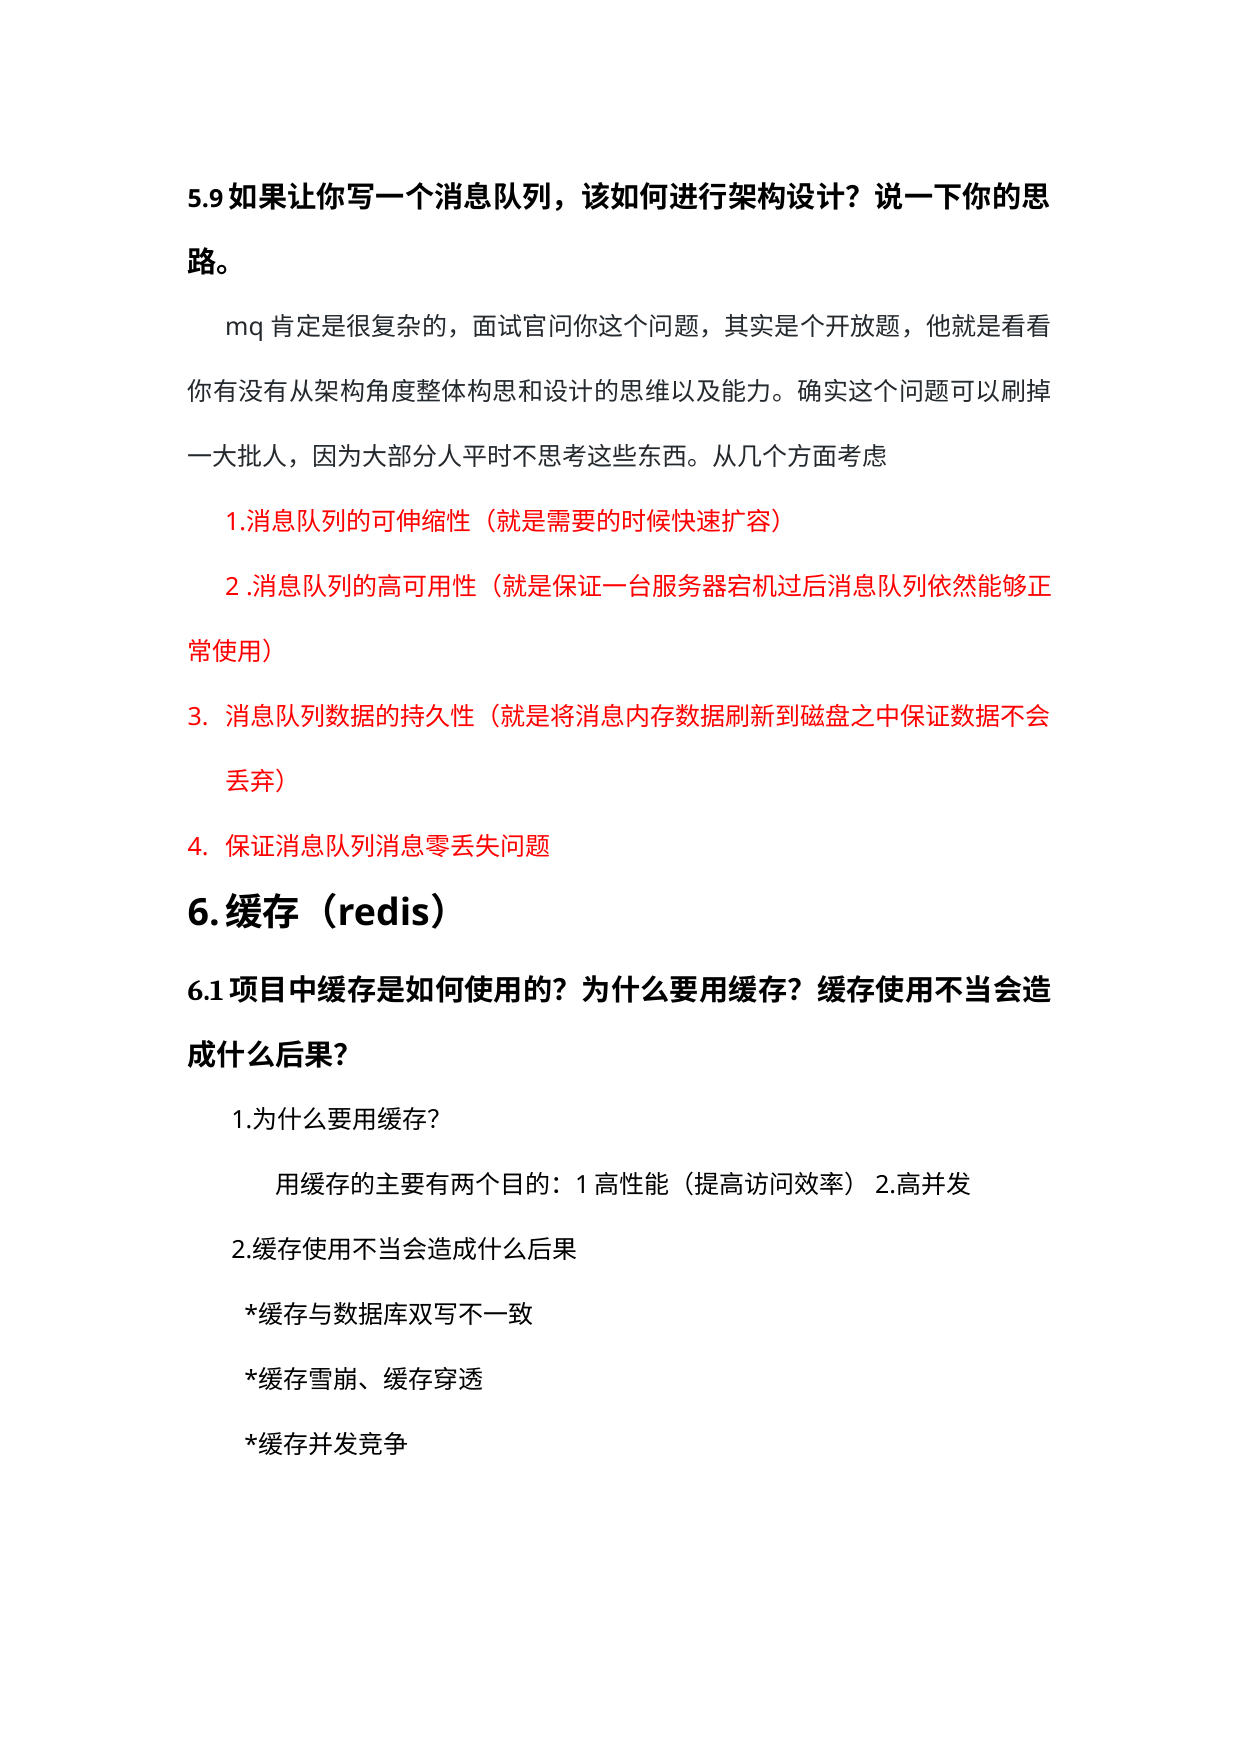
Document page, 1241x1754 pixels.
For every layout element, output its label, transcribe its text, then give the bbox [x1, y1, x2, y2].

text 用缓存的主要有两个目的：1高性能（提高访问效率） 2.高并发 [187, 1151, 1053, 1216]
text *缓存并发竞争 [187, 1411, 1053, 1476]
text 1.消息队列的可伸缩性（就是需要的时候快速扩容） [187, 487, 1053, 552]
subtitle 缓存（redis） [187, 877, 1053, 942]
text *缓存与数据库双写不一致 [187, 1281, 1053, 1346]
list 消息队列数据的持久性（就是将消息内存数据刷新到磁盘之中保证数据不会丢弃） [187, 682, 1053, 812]
text 2.缓存使用不当会造成什么后果 [187, 1216, 1053, 1281]
subtitle 5.9如果让你写一个消息队列，该如何进行架构设计？说一下你的思路。 [187, 162, 1053, 292]
subtitle 6.1项目中缓存是如何使用的？为什么要用缓存？缓存使用不当会造成什么后果？ [187, 956, 1053, 1086]
text mq 肯定是很复杂的，面试官问你这个问题，其实是个开放题，他就是看看你有没有从架构角度整体构思和设计的思维以及能力。确实这个问题可以刷掉一大批人，因为大部分人平时不思考这些东西。从几个方面考虑 [187, 292, 1053, 487]
text 2 .消息队列的高可用性（就是保证一台服务器宕机过后消息队列依然能够正常使用） [187, 552, 1053, 682]
text 1.为什么要用缓存？ [187, 1086, 1053, 1151]
list 保证消息队列消息零丢失问题 [187, 812, 1053, 877]
text *缓存雪崩、缓存穿透 [187, 1346, 1053, 1411]
